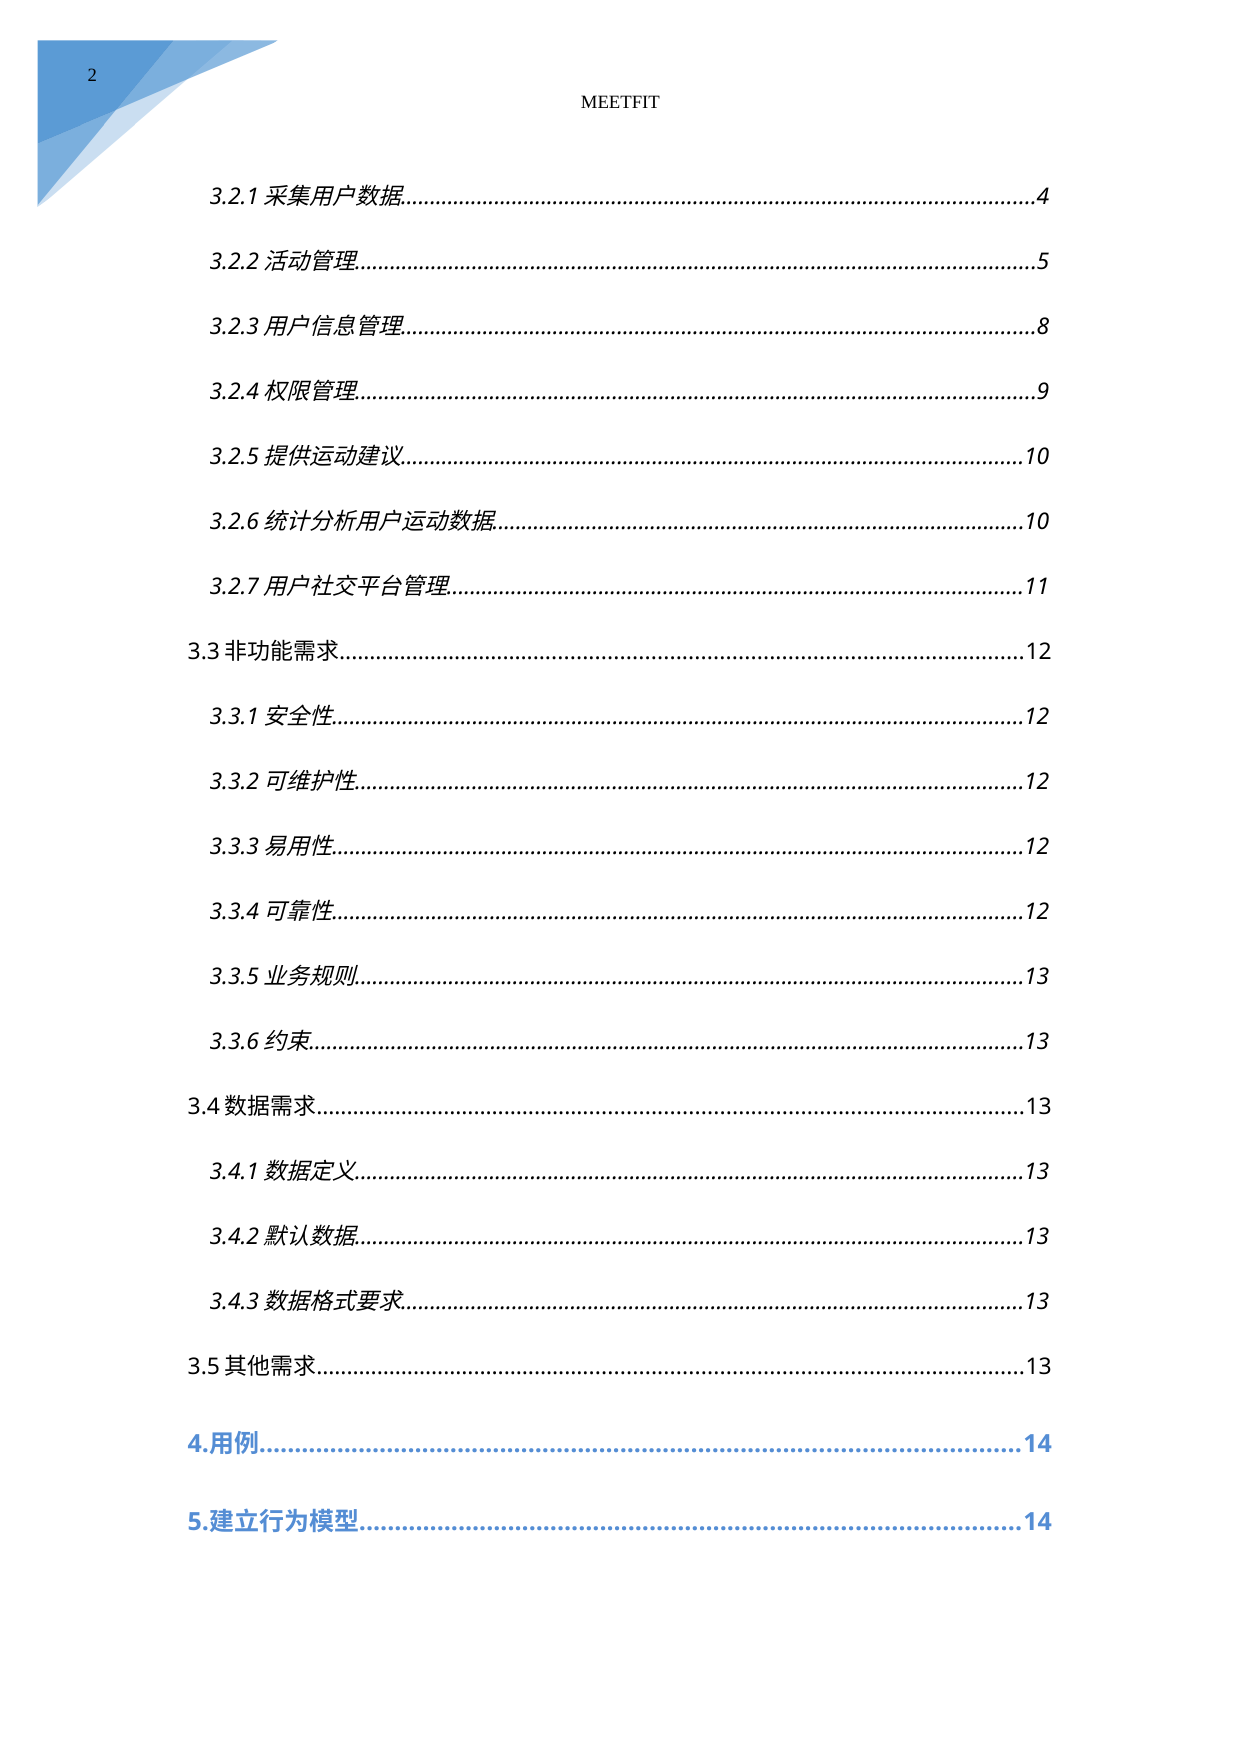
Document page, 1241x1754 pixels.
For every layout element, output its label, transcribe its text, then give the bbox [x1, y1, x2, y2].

text 3.3.2可维护性 12 [209, 747, 1053, 812]
text 3.2.4权限管理 9 [209, 357, 1053, 422]
text 3.2.1采集用户数据 4 [209, 162, 1053, 227]
text 3.3.5业务规则 13 [209, 942, 1053, 1007]
text 4.用例 14 [187, 1409, 1053, 1474]
text 3.2.6统计分析用户运动数据 10 [209, 487, 1053, 552]
text 3.5其他需求 13 [187, 1332, 1053, 1397]
text 3.4.1数据定义 13 [209, 1137, 1053, 1202]
text 3.4数据需求 13 [187, 1072, 1053, 1137]
text 3.4.2默认数据 13 [209, 1202, 1053, 1267]
text 3.3.6约束 13 [209, 1007, 1053, 1072]
text 3.4.3数据格式要求 13 [209, 1267, 1053, 1332]
text 3.3非功能需求 12 [187, 617, 1053, 682]
text 3.2.2活动管理 5 [209, 227, 1053, 292]
text 3.2.5提供运动建议 10 [209, 422, 1053, 487]
text 3.2.3用户信息管理 8 [209, 292, 1053, 357]
text 5.建立行为模型 14 [187, 1487, 1053, 1552]
text 3.3.3易用性 12 [209, 812, 1053, 877]
text 3.3.4可靠性 12 [209, 877, 1053, 942]
text 3.2.7用户社交平台管理 11 [209, 552, 1053, 617]
picture [37, 40, 279, 209]
text 3.3.1安全性 12 [209, 682, 1053, 747]
